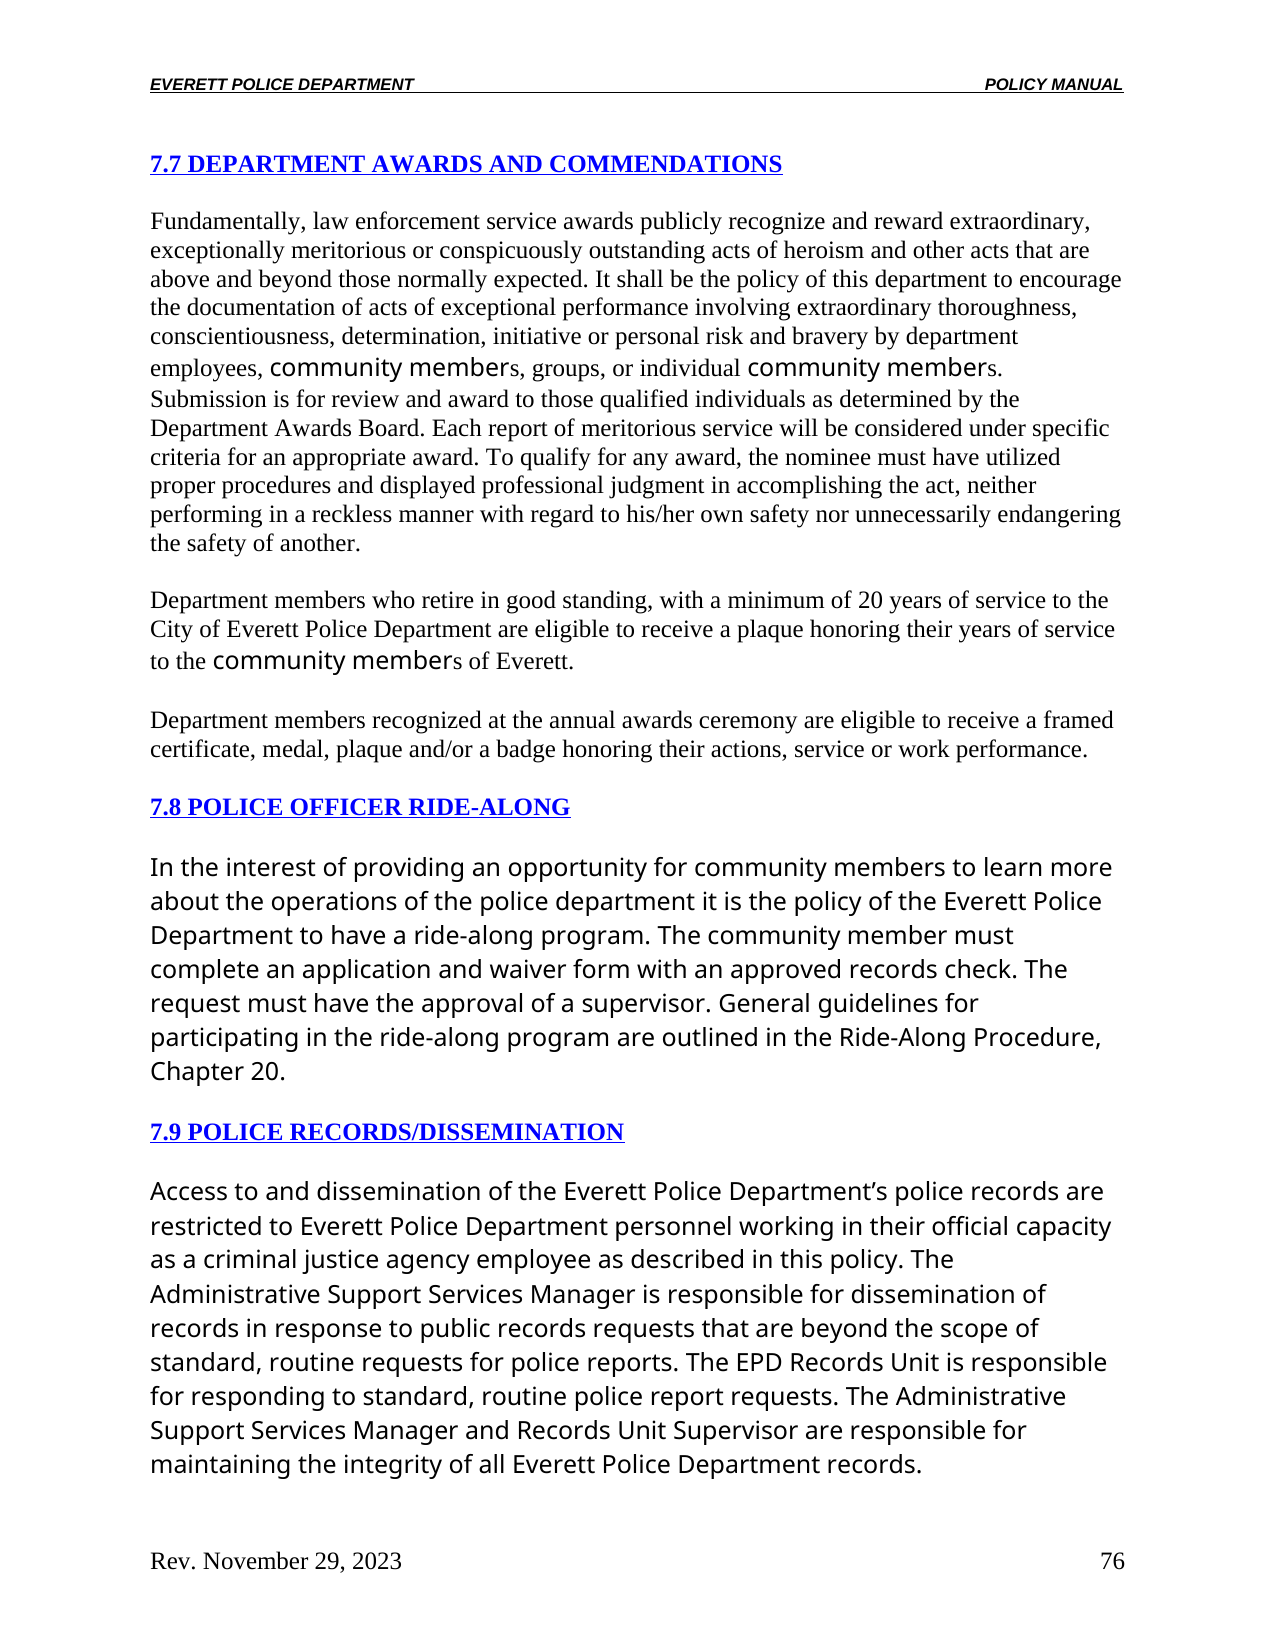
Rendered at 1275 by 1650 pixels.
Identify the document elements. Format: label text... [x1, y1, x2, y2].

text 7.7 DEPARTMENT AWARDS AND COMMENDATIONS [150, 149, 1125, 177]
text Fundamentally, law enforcement service awards publicly recognize and reward extraordinary, exceptionally meritorious or conspicuously outstanding acts of heroism and other acts that are above and beyond those normally expected. It shall be the policy of this department to encourage the documentation of acts of exceptional performance involving extraordinary thoroughness, conscientiousness, determination, initiative or personal risk and bravery by department employees, community members, groups, or individual community members. Submission is for review and award to those qualified individuals as determined by the Department Awards Board. Each report of meritorious service will be considered under specific criteria for an appropriate award. To qualify for any award, the nominee must have utilized proper procedures and displayed professional judgment in accomplishing the act, neither performing in a reckless manner with regard to his/her own safety nor unnecessarily endangering the safety of another. [150, 206, 1125, 557]
text In the interest of providing an opportunity for community members to learn more about the operations of the police department it is the policy of the Everett Police Department to have a ride-along program. The community member must complete an application and waiver form with an approved records check. The request must have the approval of a supervisor. General guidelines for participating in the ride-along program are outlined in the Ride-Along Procedure, Chapter 20. [150, 849, 1125, 1088]
text 7.9 POLICE RECORDS/DISSEMINATION [150, 1117, 1125, 1145]
text Access to and dissemination of the Everett Police Department’s police records are restricted to Everett Police Department personnel working in their official capacity as a criminal justice agency employee as described in this policy. The Administrative Support Services Manager is responsible for dissemination of records in response to public records requests that are beyond the scope of standard, routine requests for police reports. The EPD Records Unit is responsible for responding to standard, routine police report requests. The Administrative Support Services Manager and Records Unit Supervisor are responsible for maintaining the integrity of all Everett Police Department records. [150, 1174, 1125, 1481]
text 7.8 POLICE OFFICER RIDE-ALONG [150, 792, 1125, 821]
text Department members recognized at the annual awards ceremony are eligible to receive a framed certificate, medal, plaque and/or a badge honoring their actions, service or work performance. [150, 706, 1125, 763]
text Department members who retire in good standing, with a minimum of 20 years of service to the City of Everett Police Department are eligible to receive a plaque honoring their years of service to the community members of Everett. [150, 585, 1125, 677]
